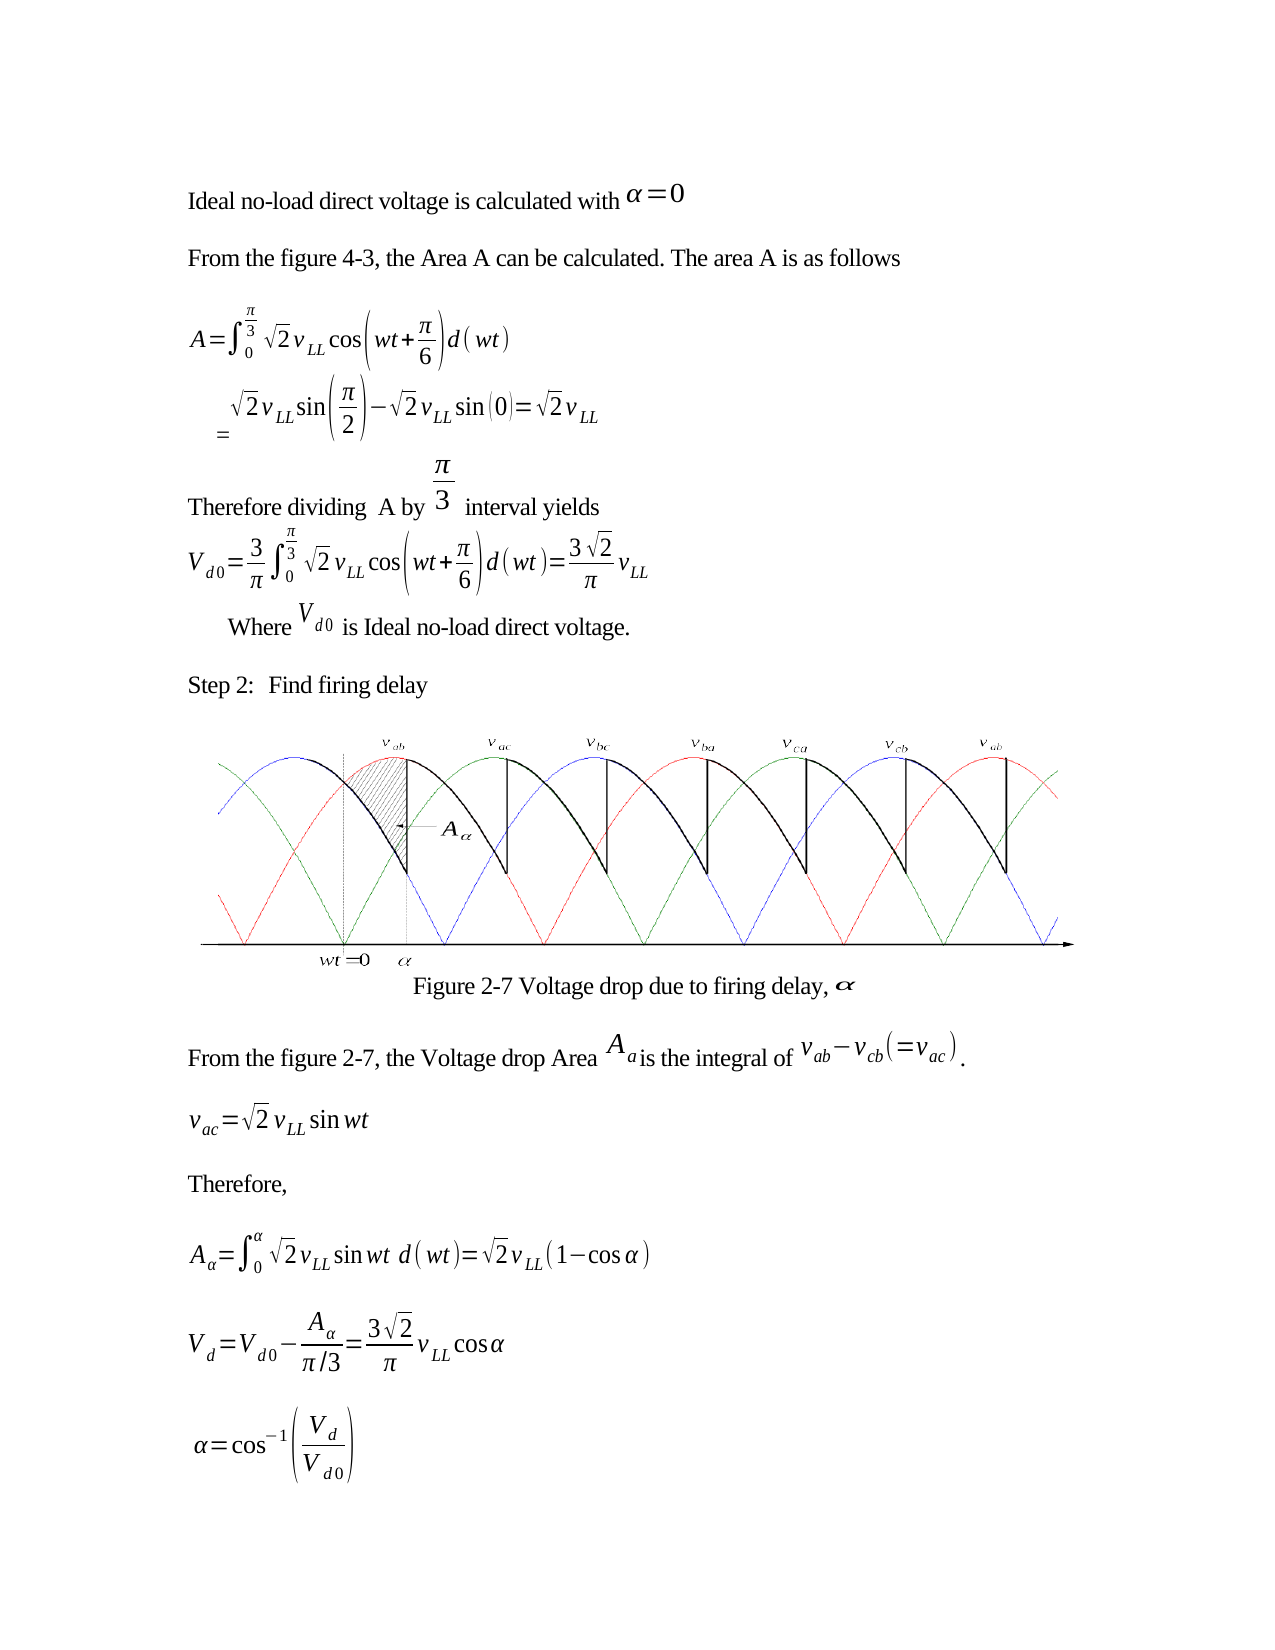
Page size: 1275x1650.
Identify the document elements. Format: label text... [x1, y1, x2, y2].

text Ideal no-load direct voltage is calculated with [187, 179, 1087, 215]
text Figure 2-7 Voltage drop due to firing delay, [187, 971, 1087, 1000]
text From the figure 2-7, the Voltage drop Area is the integral of . [187, 1029, 1087, 1072]
text Therefore, [187, 1169, 1087, 1198]
text From the figure 4-3, the Area A can be calculated. The area A is as follows [187, 243, 1087, 272]
text = [187, 373, 1087, 449]
text Step 2: Find firing delay [187, 670, 1087, 699]
text Where is Ideal no-load direct voltage. [187, 598, 1087, 641]
text Therefore dividing A by interval yields [187, 449, 1087, 521]
